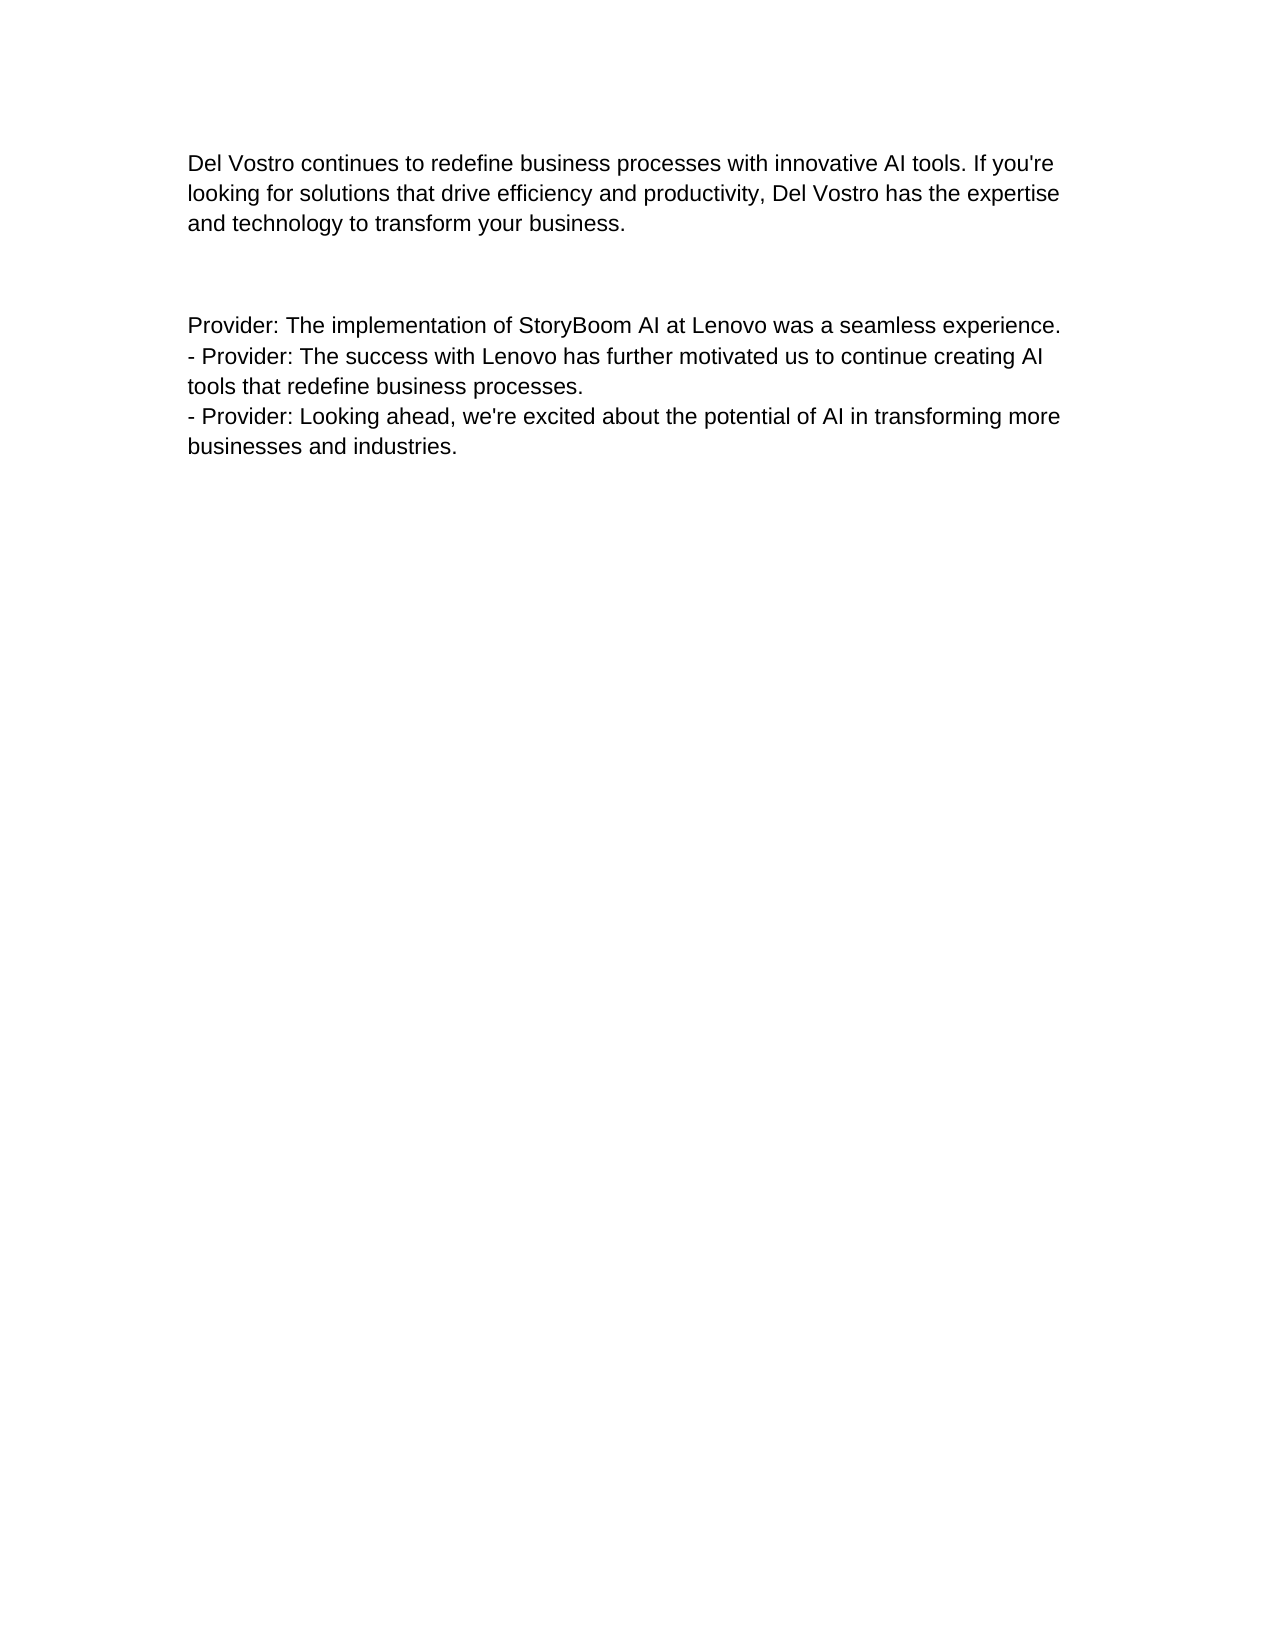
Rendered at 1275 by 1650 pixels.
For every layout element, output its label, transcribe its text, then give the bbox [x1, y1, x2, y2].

text Del Vostro continues to redefine business processes with innovative AI tools. If you're looking for solutions that drive efficiency and productivity, Del Vostro has the expertise and technology to transform your business. [187, 150, 1087, 237]
text Provider: The implementation of StoryBoom AI at Lenovo was a seamless experience. - Provider: The success with Lenovo has further motivated us to continue creating AI tools that redefine business processes. - Provider: Looking ahead, we're excited about the potential of AI in transforming more businesses and industries. [187, 312, 1087, 460]
